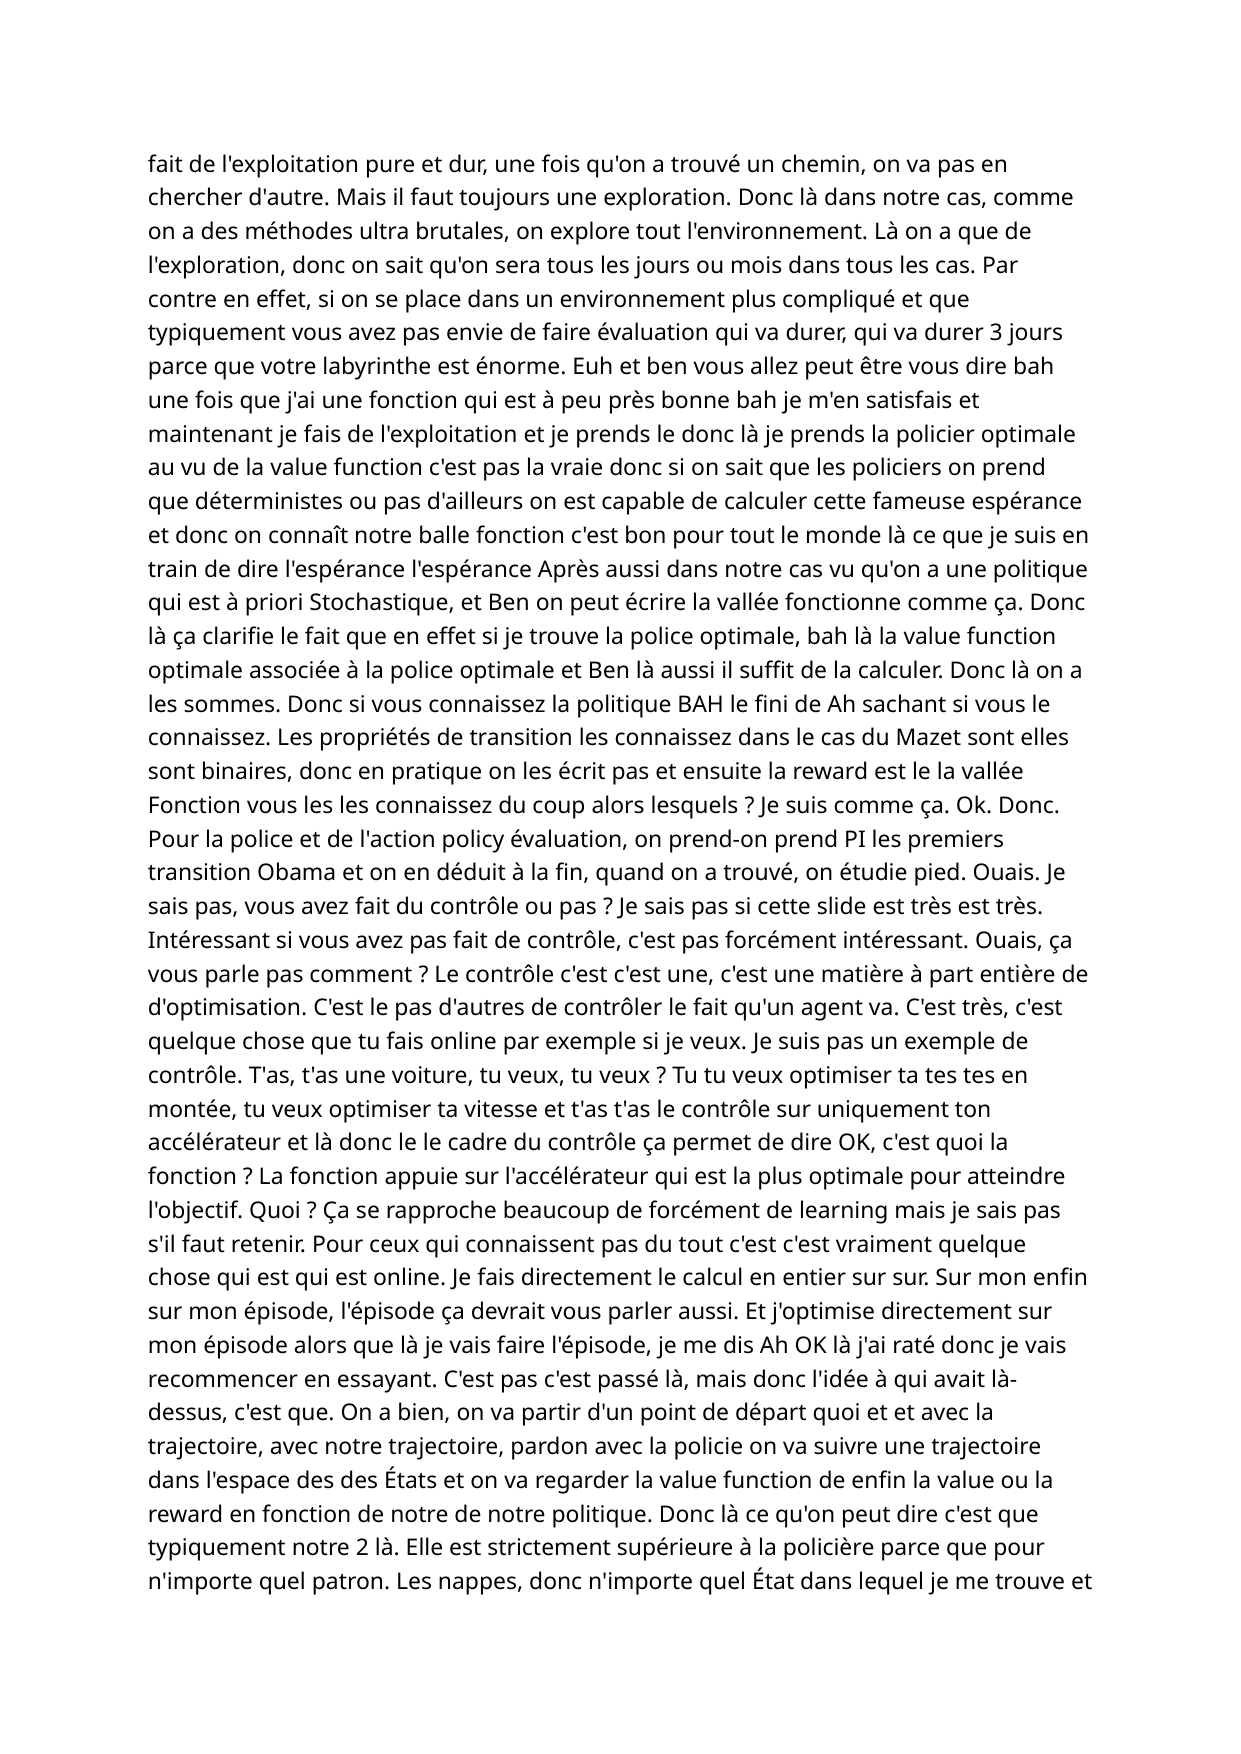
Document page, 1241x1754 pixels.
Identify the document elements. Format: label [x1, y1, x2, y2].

text [148, 148, 1093, 1596]
